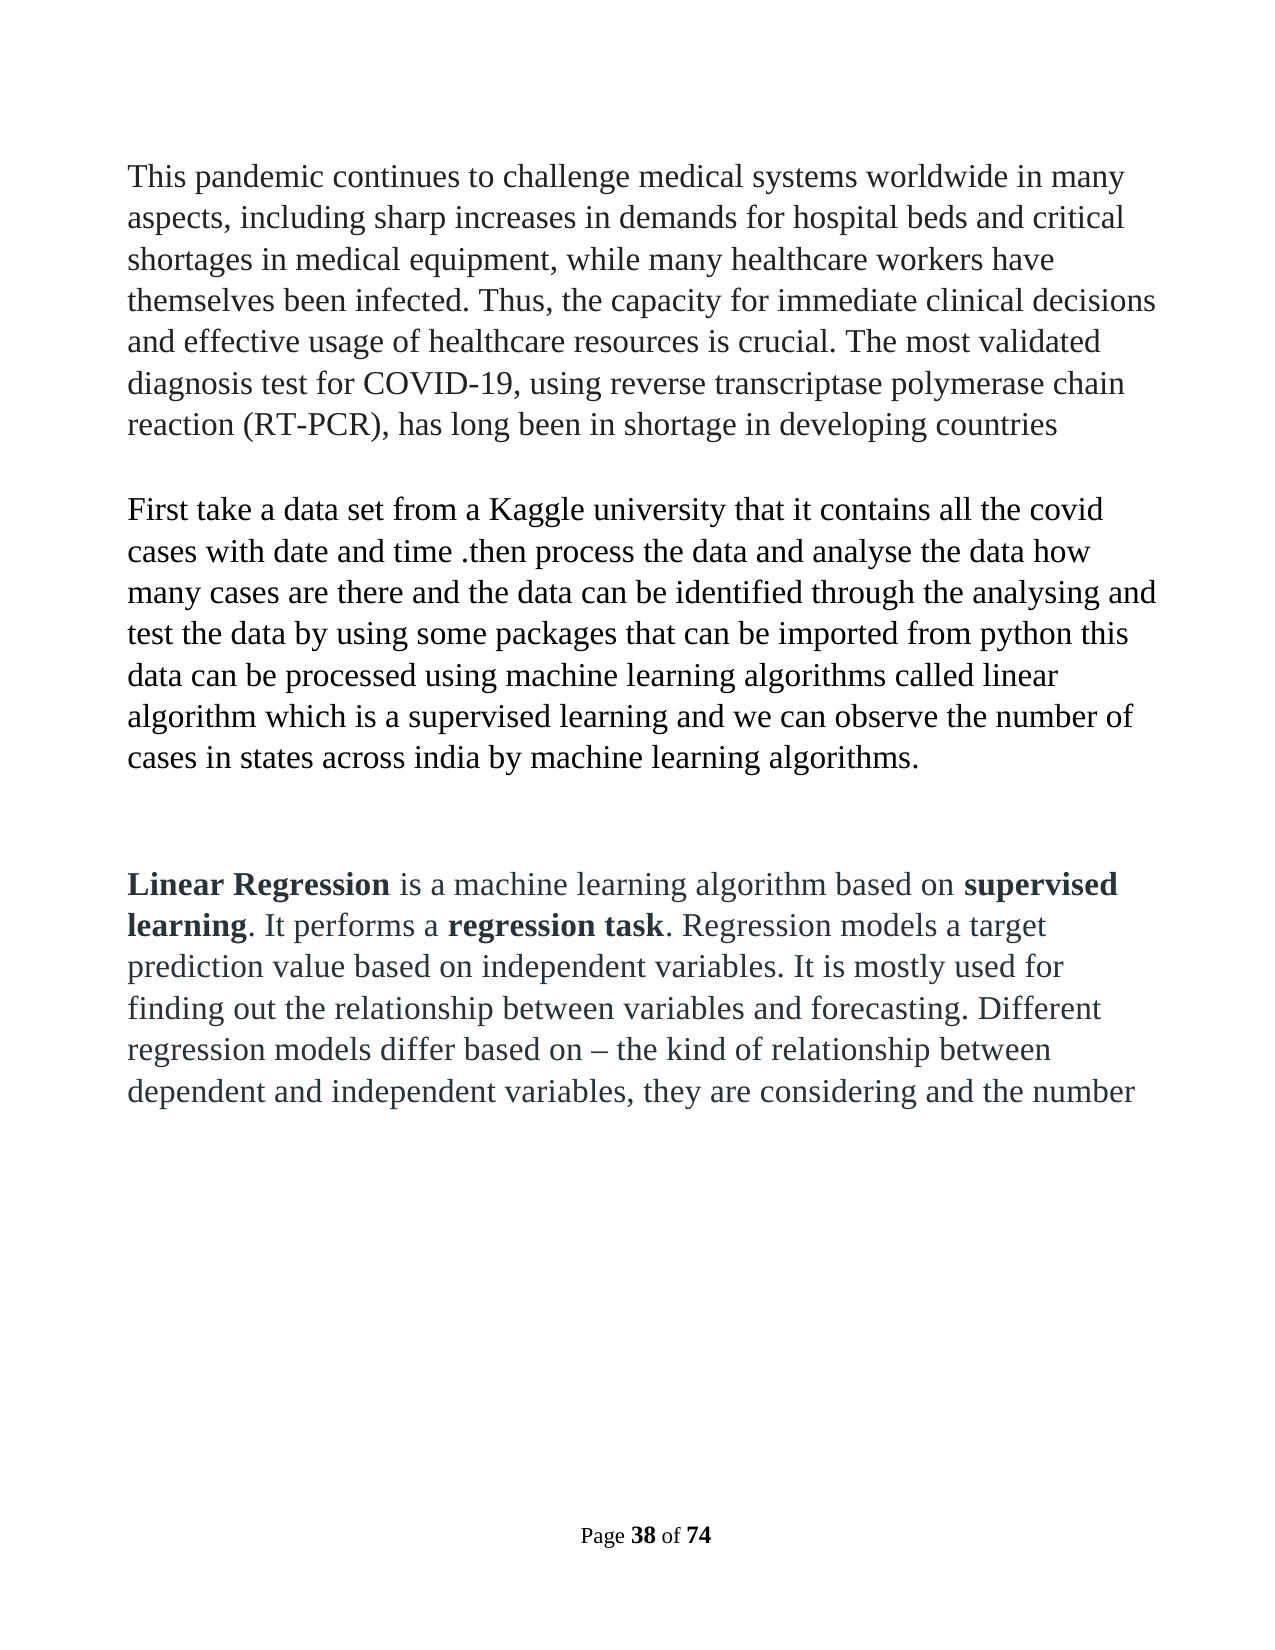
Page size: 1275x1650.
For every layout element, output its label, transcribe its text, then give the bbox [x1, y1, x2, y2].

text Linear Regression is a machine learning algorithm based on supervised learning. It performs a regression task. Regression models a target prediction value based on independent variables. It is mostly used for finding out the relationship between variables and forecasting. Different regression models differ based on – the kind of relationship between dependent and independent variables, they are considering and the number [127, 864, 1164, 1109]
text First take a data set from a Kaggle university that it contains all the covid cases with date and time .then process the data and analyse the data how many cases are there and the data can be identified through the analysing and test the data by using some packages that can be imported from python this data can be processed using machine learning algorithms called linear algorithm which is a supervised learning and we can observe the number of cases in states across india by machine learning algorithms. [127, 489, 1164, 776]
text This pandemic continues to challenge medical systems worldwide in many aspects, including sharp increases in demands for hospital beds and critical shortages in medical equipment, while many healthcare workers have themselves been infected. Thus, the capacity for immediate clinical decisions and effective usage of healthcare resources is crucial. The most validated diagnosis test for COVID-19, using reverse transcriptase polymerase chain reaction (RT-PCR), has long been in shortage in developing countries [127, 156, 1164, 443]
